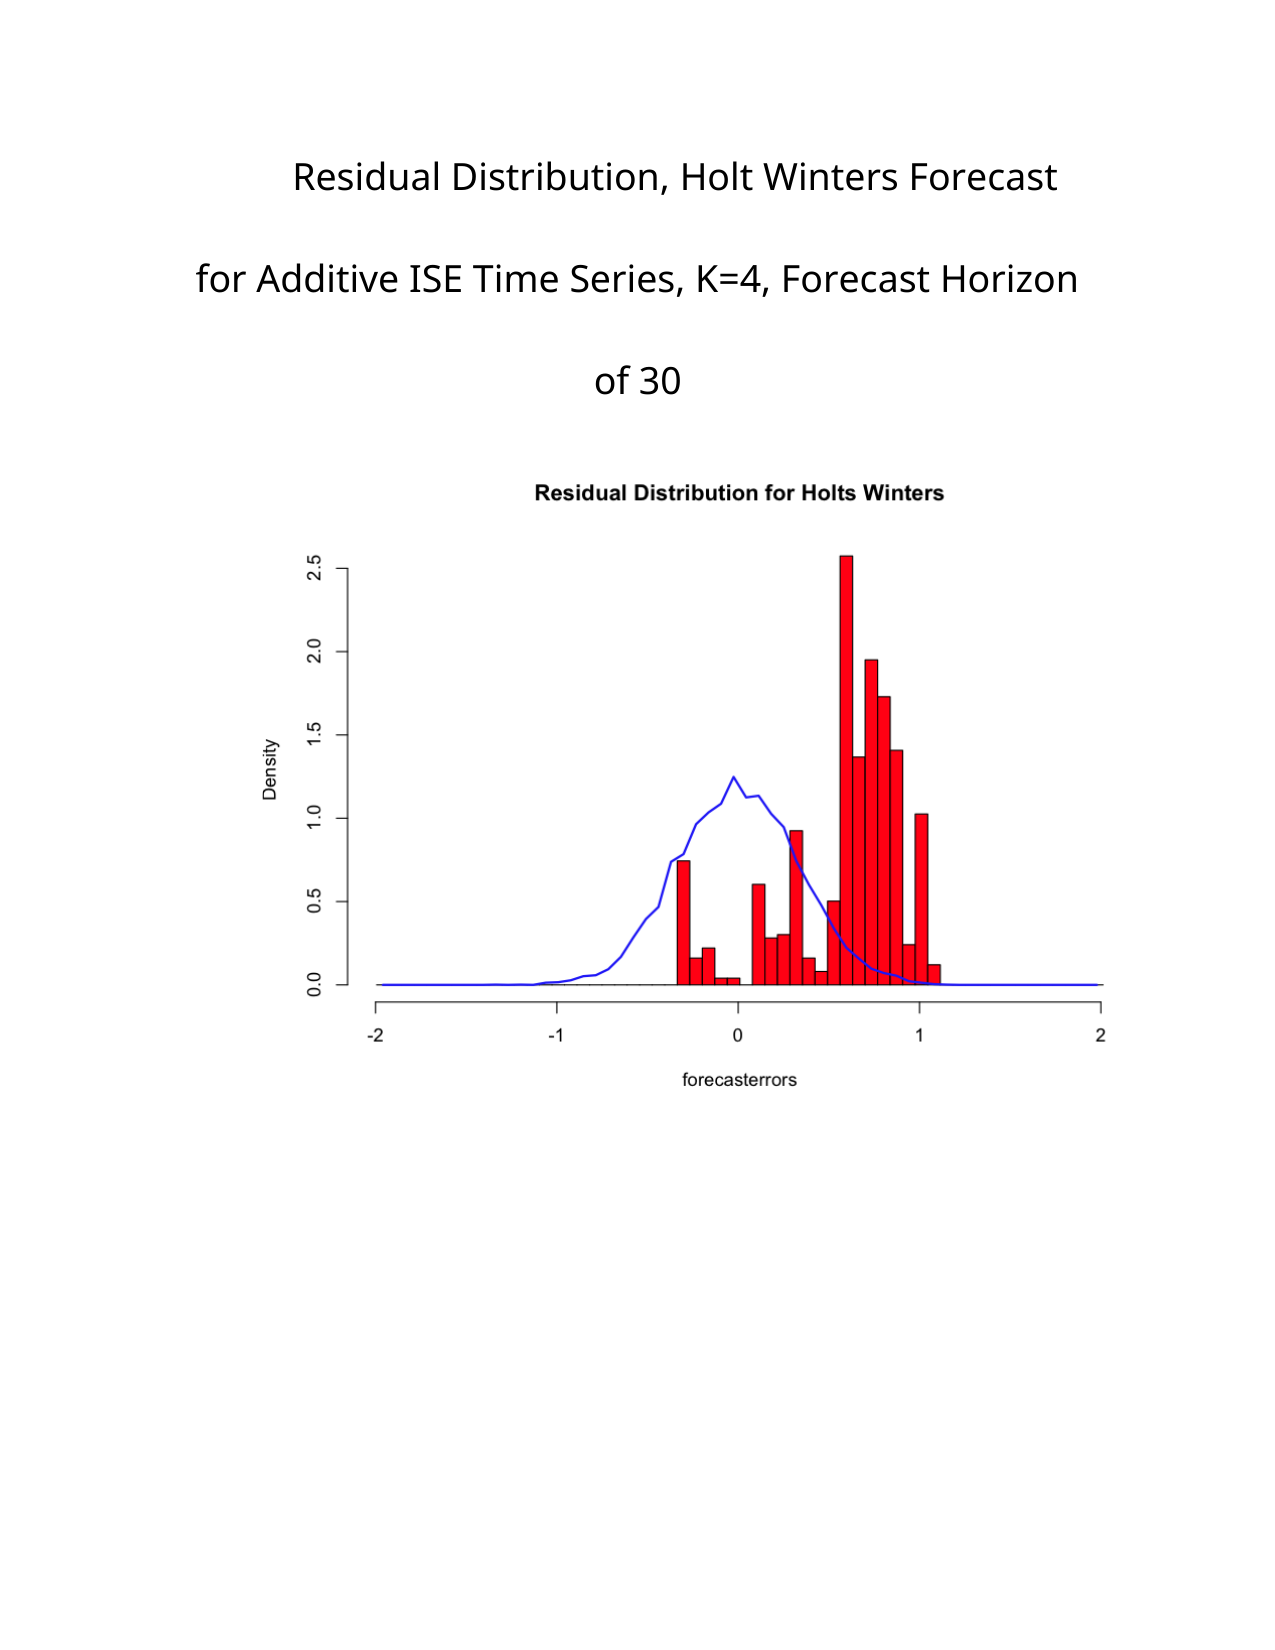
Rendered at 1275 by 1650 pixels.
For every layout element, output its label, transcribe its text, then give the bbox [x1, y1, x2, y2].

text Residual Distribution, Holt Winters Forecast for Additive ISE Time Series, K=4, Forecast Horizon of 30 [187, 150, 1087, 405]
picture [262, 456, 1161, 1100]
